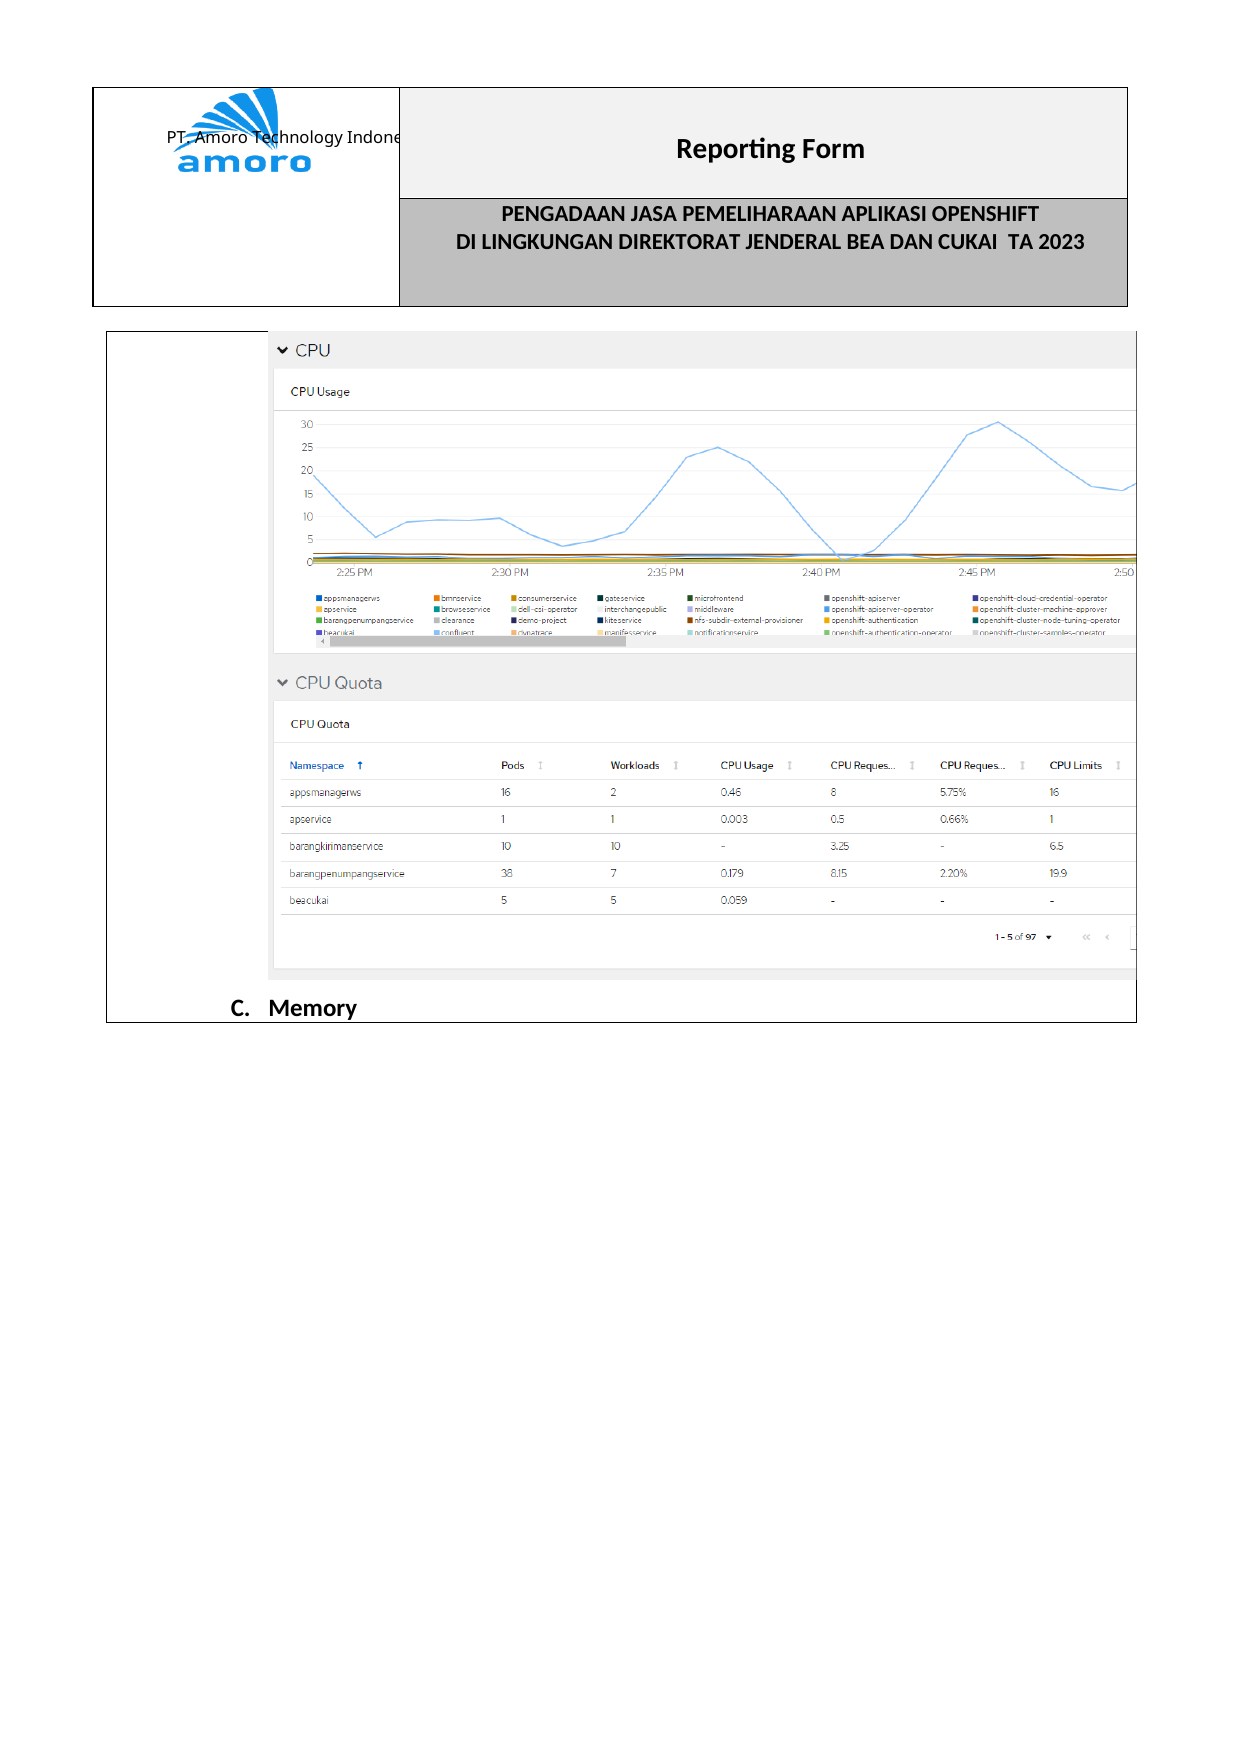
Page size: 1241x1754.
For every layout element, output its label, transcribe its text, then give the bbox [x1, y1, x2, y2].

picture [268, 331, 1137, 980]
picture [173, 88, 311, 172]
